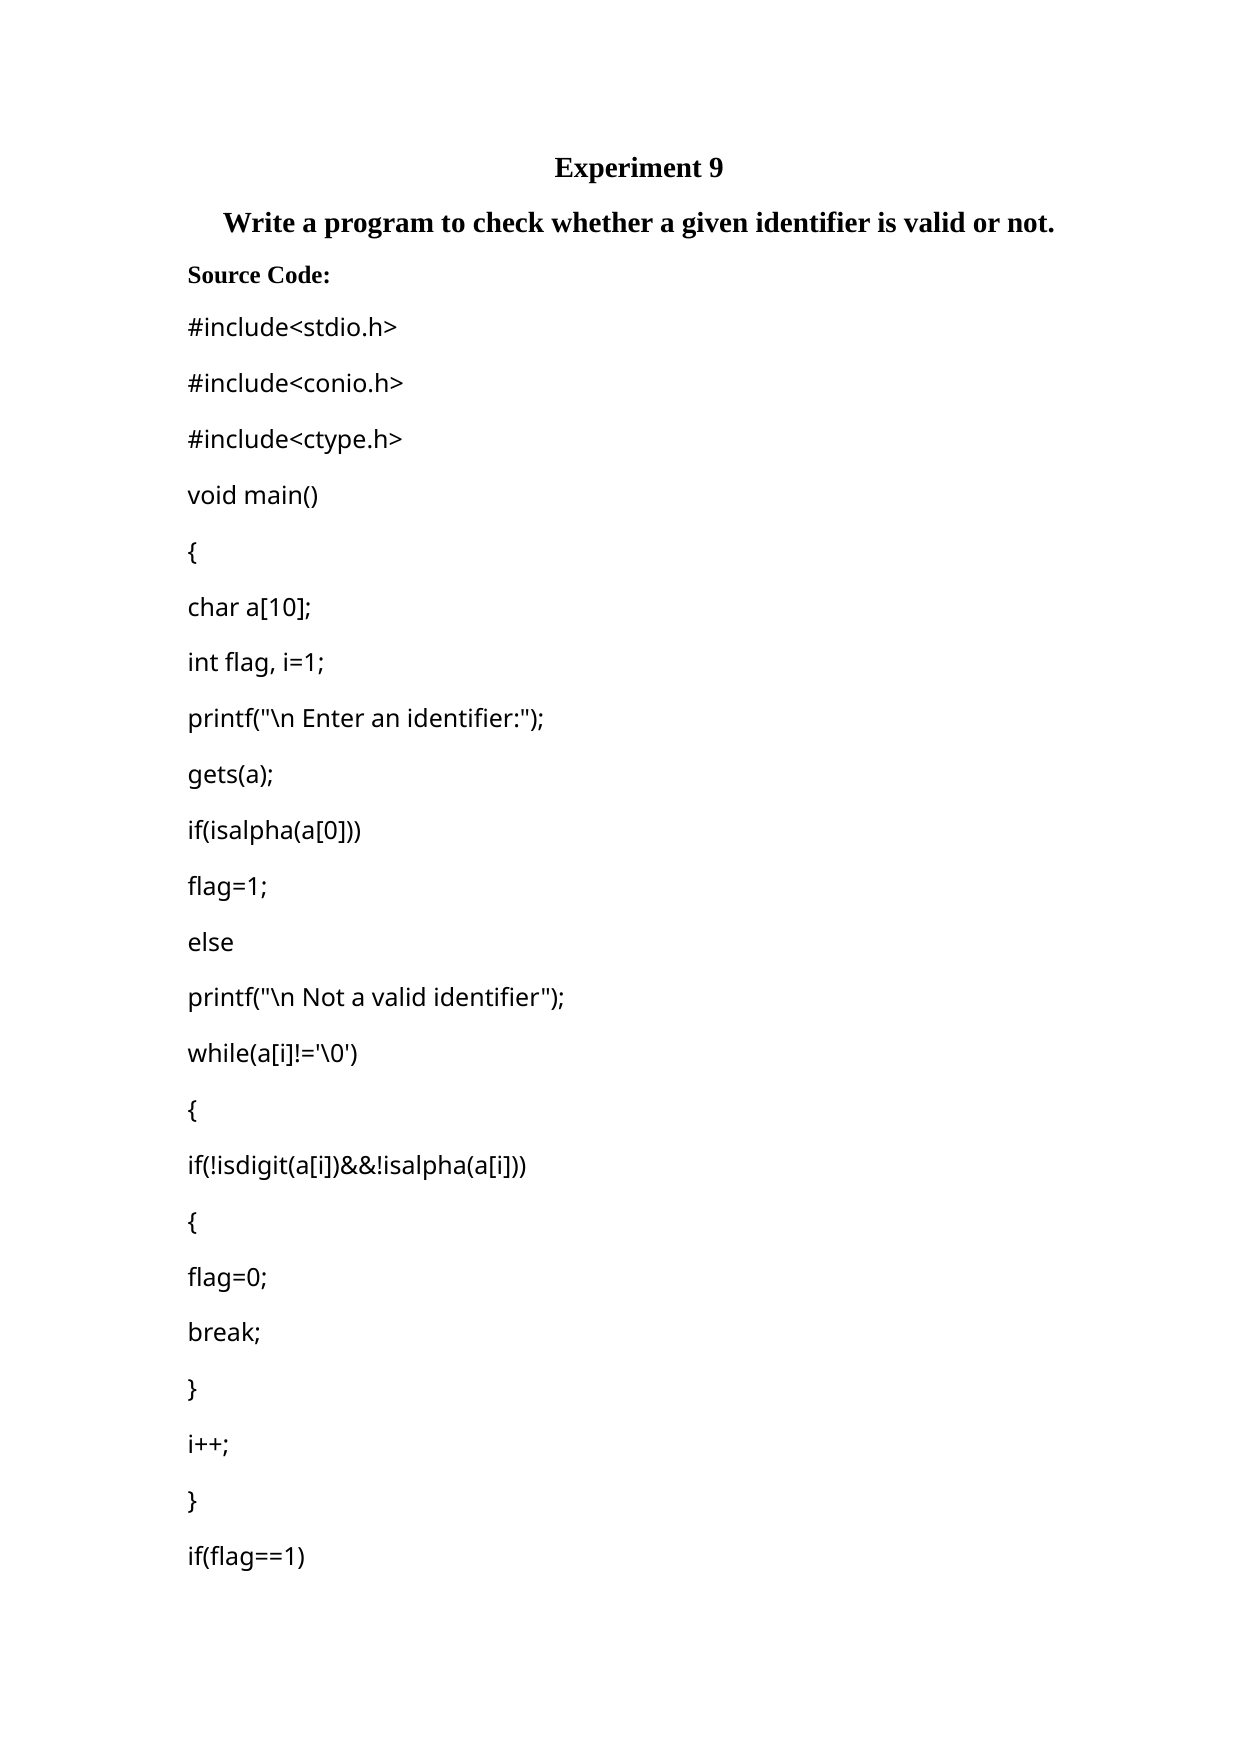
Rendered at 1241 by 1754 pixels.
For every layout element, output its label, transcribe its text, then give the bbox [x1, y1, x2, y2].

text { [187, 533, 1090, 567]
text i++; [187, 1427, 1090, 1461]
text Write a program to check whether a given identifier is valid or not. [187, 205, 1090, 239]
text printf("\n Not a valid identifier"); [187, 980, 1090, 1014]
text } [187, 1371, 1090, 1405]
text flag=1; [187, 868, 1090, 902]
text while(a[i]!='\0') [187, 1036, 1090, 1070]
text #include<stdio.h> [187, 310, 1090, 344]
text Experiment 9 [187, 150, 1090, 183]
text } [187, 1483, 1090, 1517]
text void main() [187, 478, 1090, 512]
text #include<conio.h> [187, 366, 1090, 400]
text if(isalpha(a[0])) [187, 813, 1090, 847]
text if(flag==1) [187, 1538, 1090, 1572]
text gets(a); [187, 757, 1090, 791]
text char a[10]; [187, 589, 1090, 623]
text if(!isdigit(a[i])&&!isalpha(a[i])) [187, 1148, 1090, 1182]
text else [187, 924, 1090, 958]
text #include<ctype.h> [187, 422, 1090, 456]
text int flag, i=1; [187, 645, 1090, 679]
text break; [187, 1315, 1090, 1349]
text printf("\n Enter an identifier:"); [187, 701, 1090, 735]
text { [187, 1092, 1090, 1126]
text Source Code: [187, 260, 1090, 289]
text { [187, 1203, 1090, 1237]
text flag=0; [187, 1259, 1090, 1293]
